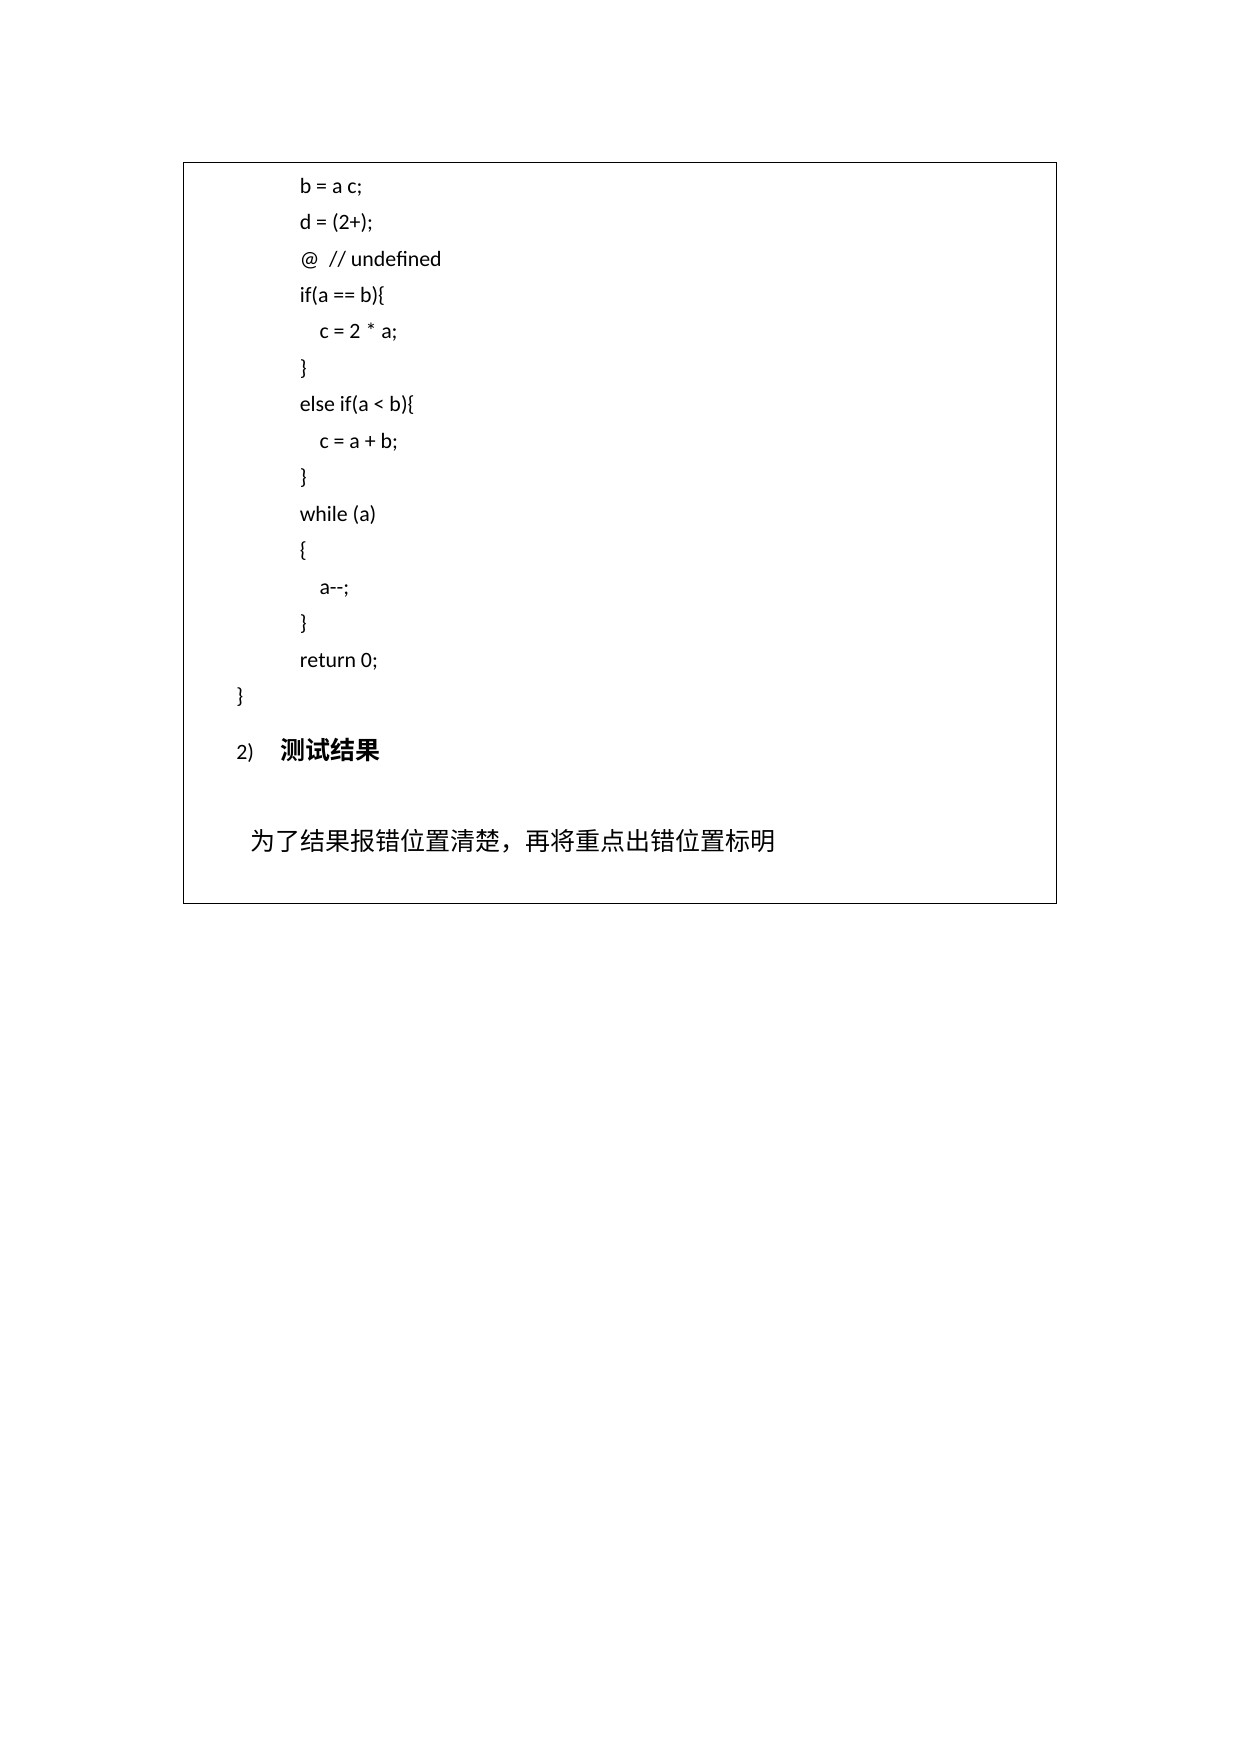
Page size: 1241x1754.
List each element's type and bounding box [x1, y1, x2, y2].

table_cell [184, 163, 1056, 903]
